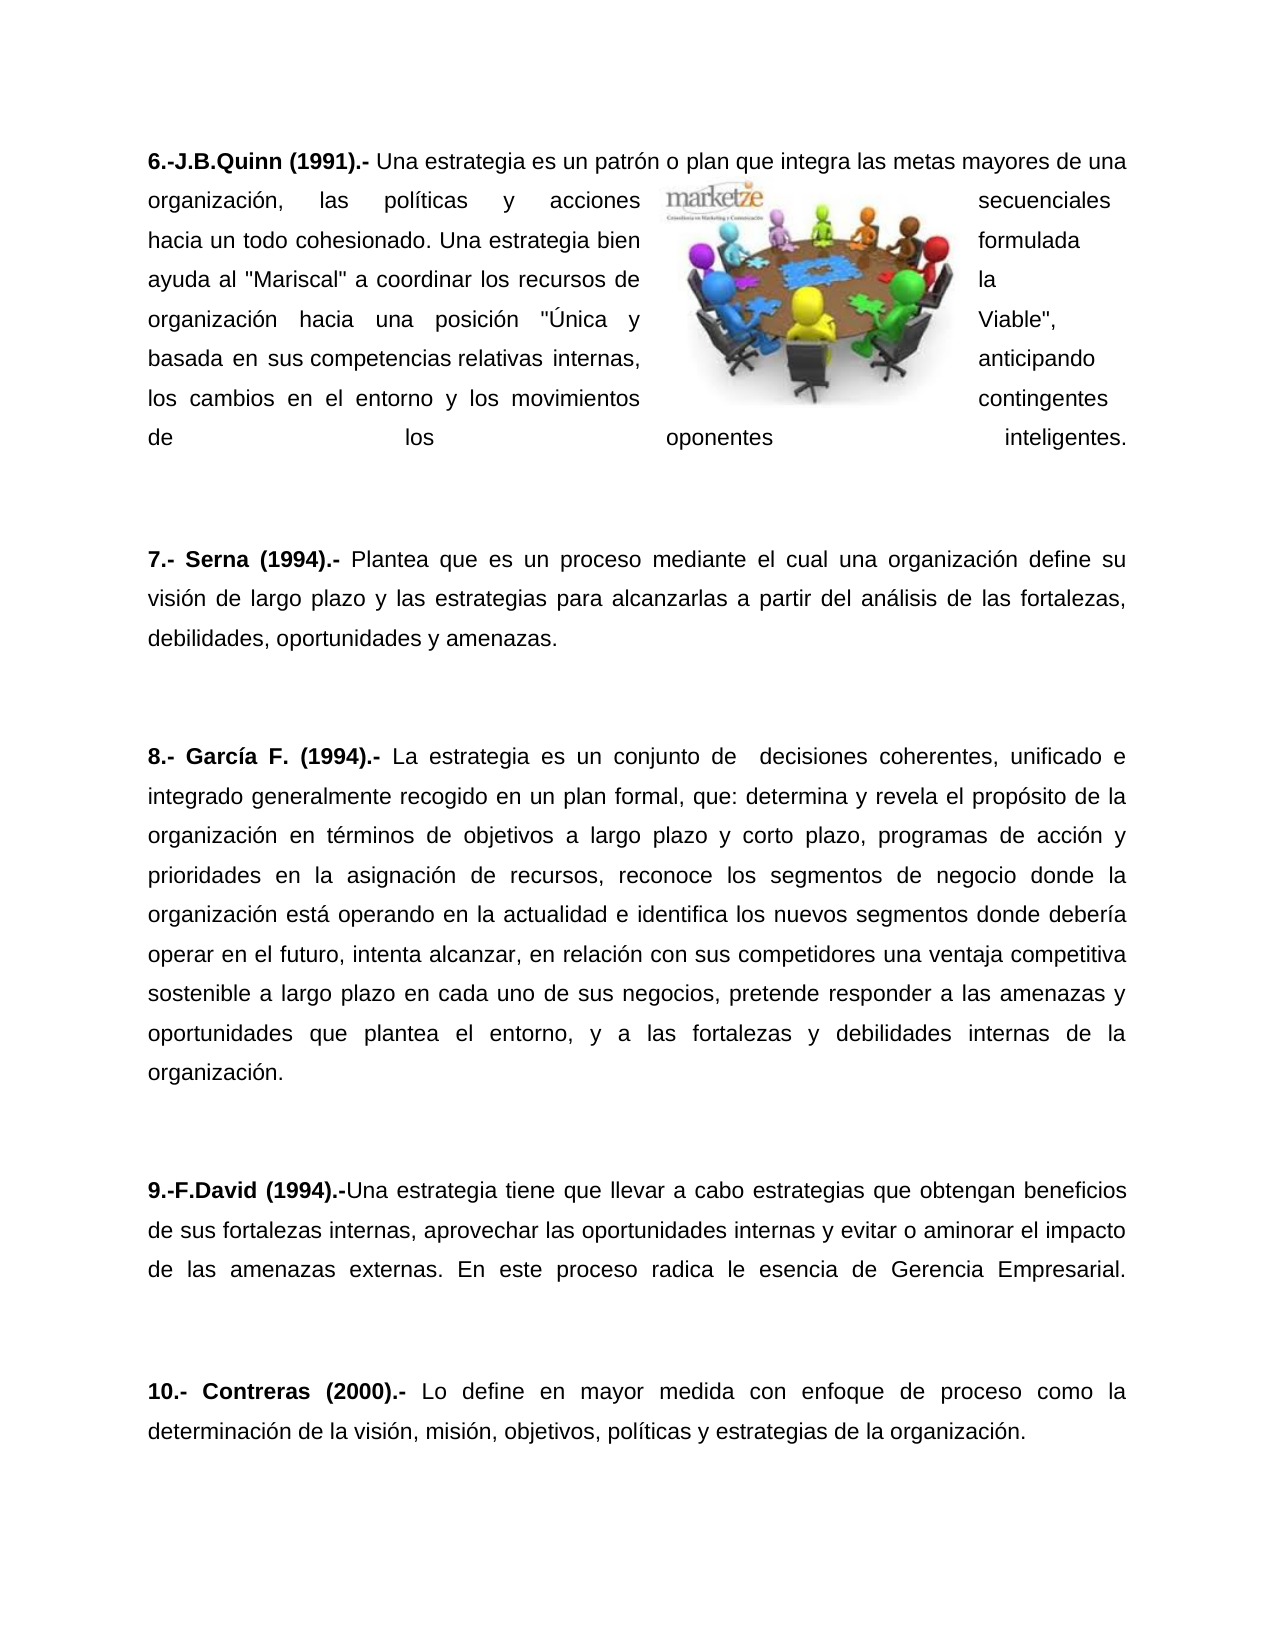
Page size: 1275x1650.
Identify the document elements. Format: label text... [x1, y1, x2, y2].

text 8.- García F. (1994).- La estrategia es un conjunto de decisiones coherentes, unificado e integrado generalmente recogido en un plan formal, que: determina y revela el propósito de la organización en términos de objetivos a largo plazo y corto plazo, programas de acción y prioridades en la asignación de recursos, reconoce los segmentos de negocio donde la organización está operando en la actualidad e identifica los nuevos segmentos donde debería operar en el futuro, intenta alcanzar, en relación con sus competidores una ventaja competitiva sostenible a largo plazo en cada uno de sus negocios, pretende responder a las amenazas y oportunidades que plantea el entorno, y a las fortalezas y debilidades internas de la organización. [148, 743, 1127, 1085]
text 10.- Contreras (2000).- Lo define en mayor medida con enfoque de proceso como la determinación de la visión, misión, objetivos, políticas y estrategias de la organización. [148, 1378, 1127, 1444]
text 7.- Serna (1994).- Plantea que es un proceso mediante el cual una organización define su visión de largo plazo y las estrategias para alcanzarlas a partir del análisis de las fortalezas, debilidades, oportunidades y amenazas. [148, 546, 1127, 651]
text 6.-J.B.Quinn (1991).- Una estrategia es un patrón o plan que integra las metas mayores de una organización, las políticas y acciones secuenciales hacia un todo cohesionado. Una estrategia bien formulada ayuda al "Mariscal" a coordinar los recursos de la organización hacia una posición "Única y Viable", basada en sus competencias relativas internas, anticipando los cambios en el entorno y los movimientos contingentes de los oponentes inteligentes. [148, 148, 1127, 492]
picture [659, 176, 960, 408]
text 9.-F.David (1994).-Una estrategia tiene que llevar a cabo estrategias que obtengan beneficios de sus fortalezas internas, aprovechar las oportunidades internas y evitar o aminorar el impacto de las amenazas externas. En este proceso radica le esencia de Gerencia Empresarial. [148, 1177, 1127, 1325]
